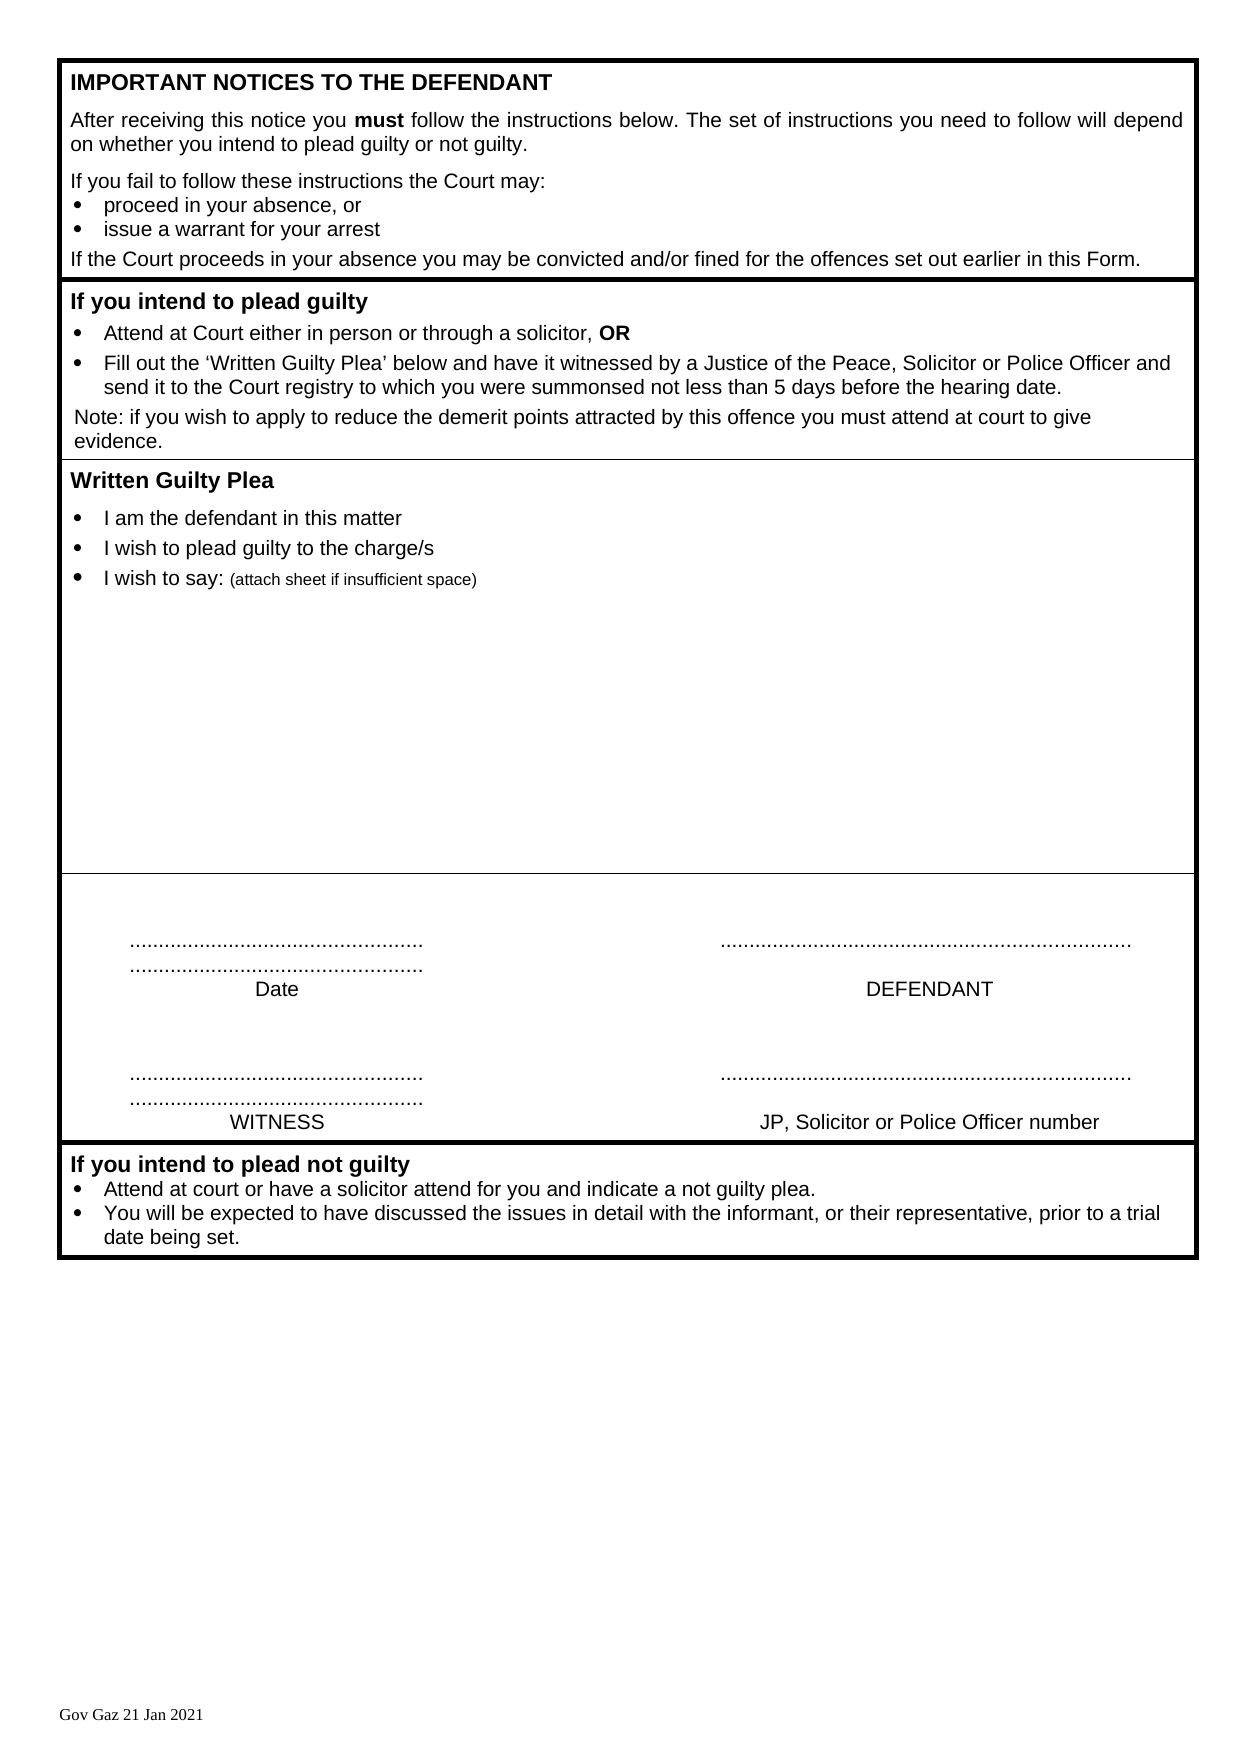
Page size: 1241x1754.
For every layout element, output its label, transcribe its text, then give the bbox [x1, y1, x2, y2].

table_cell If you intend to plead not guilty Attend at court or have a solicitor attend for you and indicate a not guilty plea. You will be expected to have discussed the issues in detail with the informant, or their representative, prior to a trial date being set. [62, 1145, 1194, 1255]
table_cell Date DEFENDANT WITNESS JP, Solicitor or Police Officer number [62, 874, 1194, 1140]
table_cell Written Guilty Plea I am the defendant in this matter I wish to plead guilty to the charge/s I wish to say: (attach sheet if insufficient space) [62, 460, 1194, 873]
table_cell IMPORTANT NOTICES TO THE DEFENDANT After receiving this notice you must follow the instructions below. The set of instructions you need to follow will depend on whether you intend to plead guilty or not guilty. If you fail to follow these instructions the Court may: proceed in your absence, or issue a warrant for your arrest If the Court proceeds in your absence you may be convicted and/or fined for the offences set out earlier in this Form. [62, 63, 1194, 277]
table_cell If you intend to plead guilty Attend at Court either in person or through a solicitor, OR Fill out the ‘Written Guilty Plea’ below and have it witnessed by a Justice of the Peace, Solicitor or Police Officer and send it to the Court registry to which you were summonsed not less than 5 days before the hearing date. Note: if you wish to apply to reduce the demerit points attracted by this offence you must attend at court to give evidence. [62, 282, 1194, 459]
